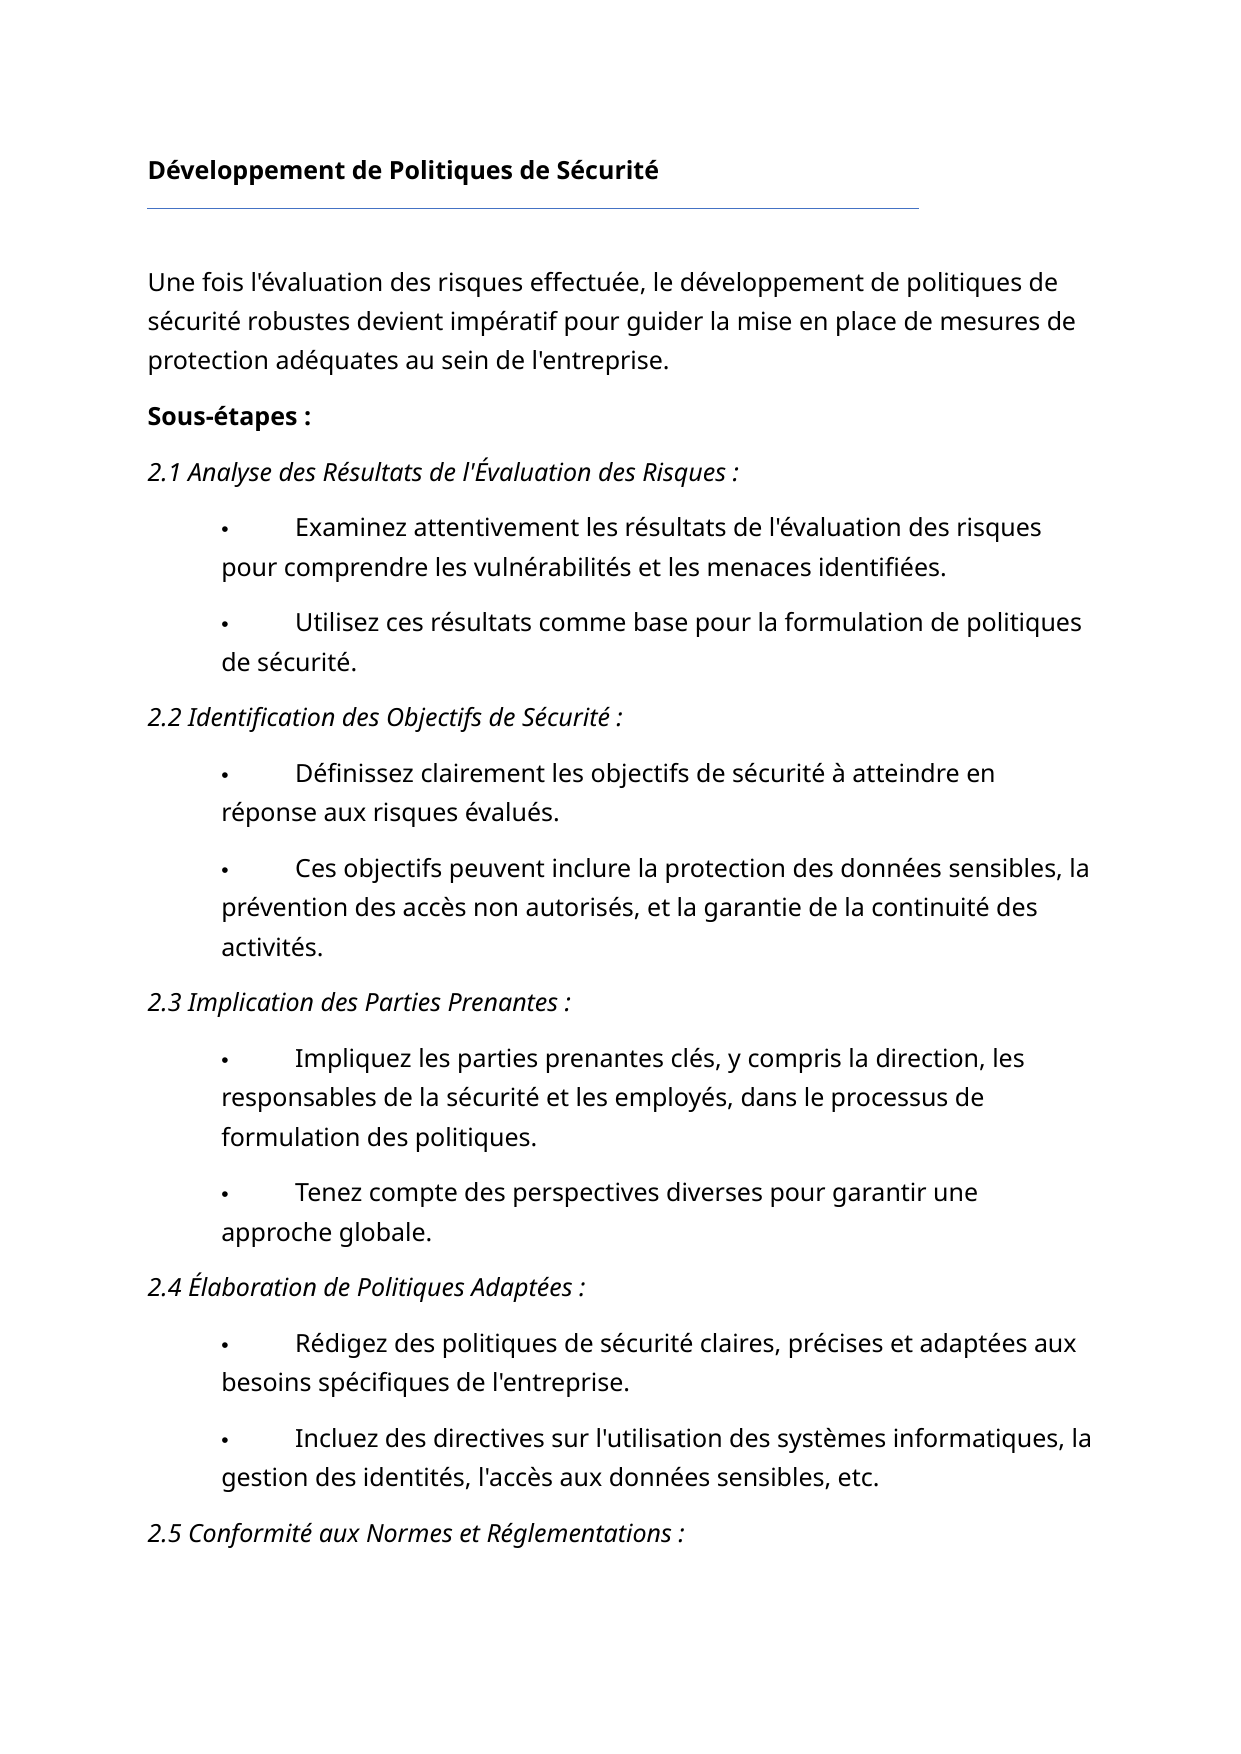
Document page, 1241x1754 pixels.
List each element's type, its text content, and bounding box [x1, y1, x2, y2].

list Impliquez les parties prenantes clés, y compris la direction, les responsables de la sécurité et les employés, dans le processus de formulation des politiques. [221, 1041, 1093, 1153]
list Tenez compte des perspectives diverses pour garantir une approche globale. [221, 1175, 1093, 1248]
list Définissez clairement les objectifs de sécurité à atteindre en réponse aux risques évalués. [221, 756, 1093, 829]
list Ces objectifs peuvent inclure la protection des données sensibles, la prévention des accès non autorisés, et la garantie de la continuité des activités. [221, 851, 1093, 963]
list Rédigez des politiques de sécurité claires, précises et adaptées aux besoins spécifiques de l'entreprise. [221, 1326, 1093, 1399]
list Examinez attentivement les résultats de l'évaluation des risques pour comprendre les vulnérabilités et les menaces identifiées. [221, 510, 1093, 583]
list Incluez des directives sur l'utilisation des systèmes informatiques, la gestion des identités, l'accès aux données sensibles, etc. [221, 1421, 1093, 1494]
list Utilisez ces résultats comme base pour la formulation de politiques de sécurité. [221, 605, 1093, 678]
text Une fois l'évaluation des risques effectuée, le développement de politiques de sécurité robustes devient impératif pour guider la mise en place de mesures de protection adéquates au sein de l'entreprise. [147, 264, 1093, 377]
text 2.4 Élaboration de Politiques Adaptées : [147, 1270, 1093, 1304]
text 2.2 Identification des Objectifs de Sécurité : [147, 700, 1093, 734]
text 2.1 Analyse des Résultats de l'Évaluation des Risques : [147, 454, 1093, 488]
text Développement de Politiques de Sécurité [147, 152, 1093, 187]
text Sous-étapes : [147, 398, 1093, 432]
text 2.5 Conformité aux Normes et Réglementations : [147, 1516, 1093, 1550]
text 2.3 Implication des Parties Prenantes : [147, 985, 1093, 1019]
